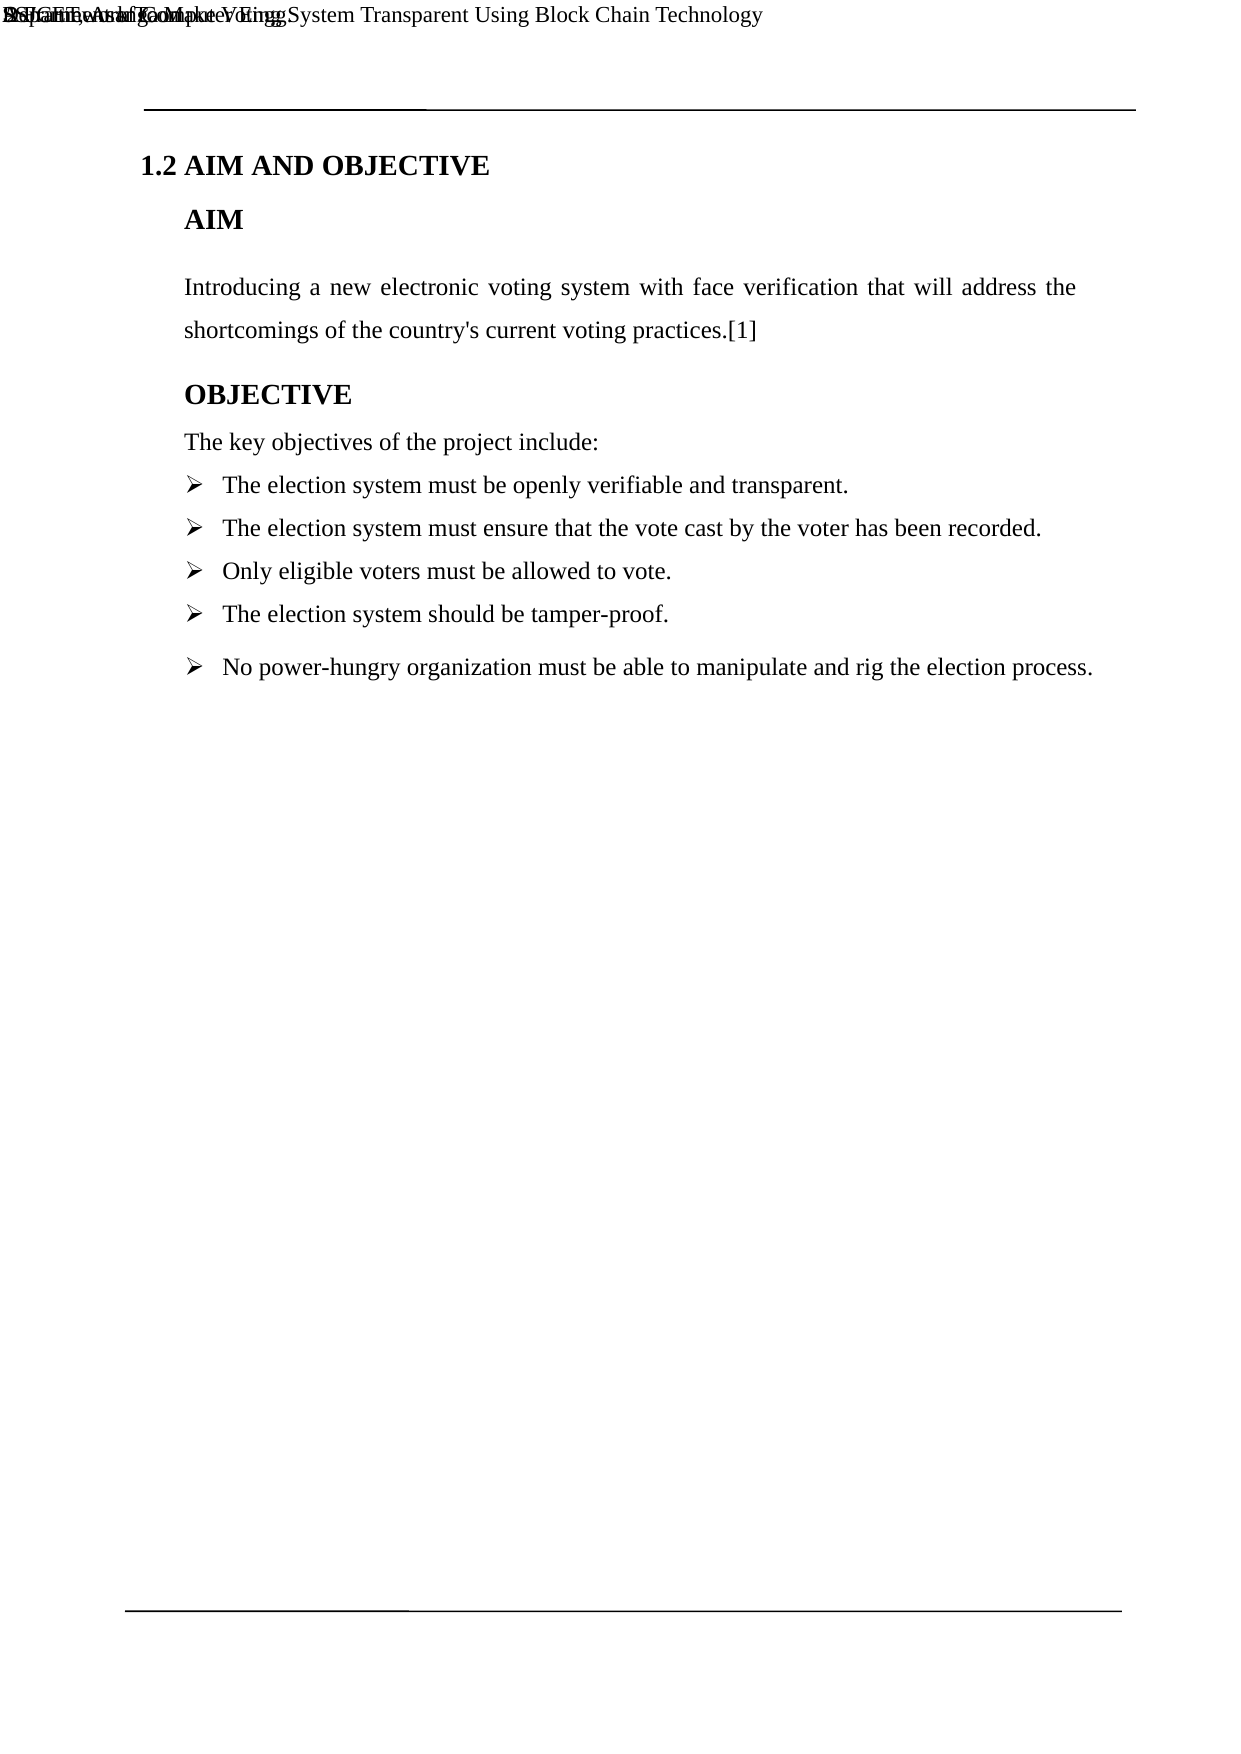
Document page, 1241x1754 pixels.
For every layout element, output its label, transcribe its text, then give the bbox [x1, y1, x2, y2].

list The election system must ensure that the vote cast by the voter has been recorded. [184, 513, 1134, 542]
list Only eligible voters must be allowed to vote. [184, 556, 1134, 585]
list AIM AND OBJECTIVE AIM [140, 148, 534, 236]
text Introducing a new electronic voting system with face verification that will address the shortcomings of the country's current voting practices.[1] [184, 301, 1078, 344]
text OBJECTIVE [184, 377, 1134, 410]
text The key objectives of the project include: [133, 427, 1134, 456]
list The election system should be tamper-proof. [184, 599, 1134, 628]
list No power-hungry organization must be able to manipulate and rig the election process. [184, 652, 1134, 681]
list The election system must be openly verifiable and transparent. [184, 470, 1134, 499]
